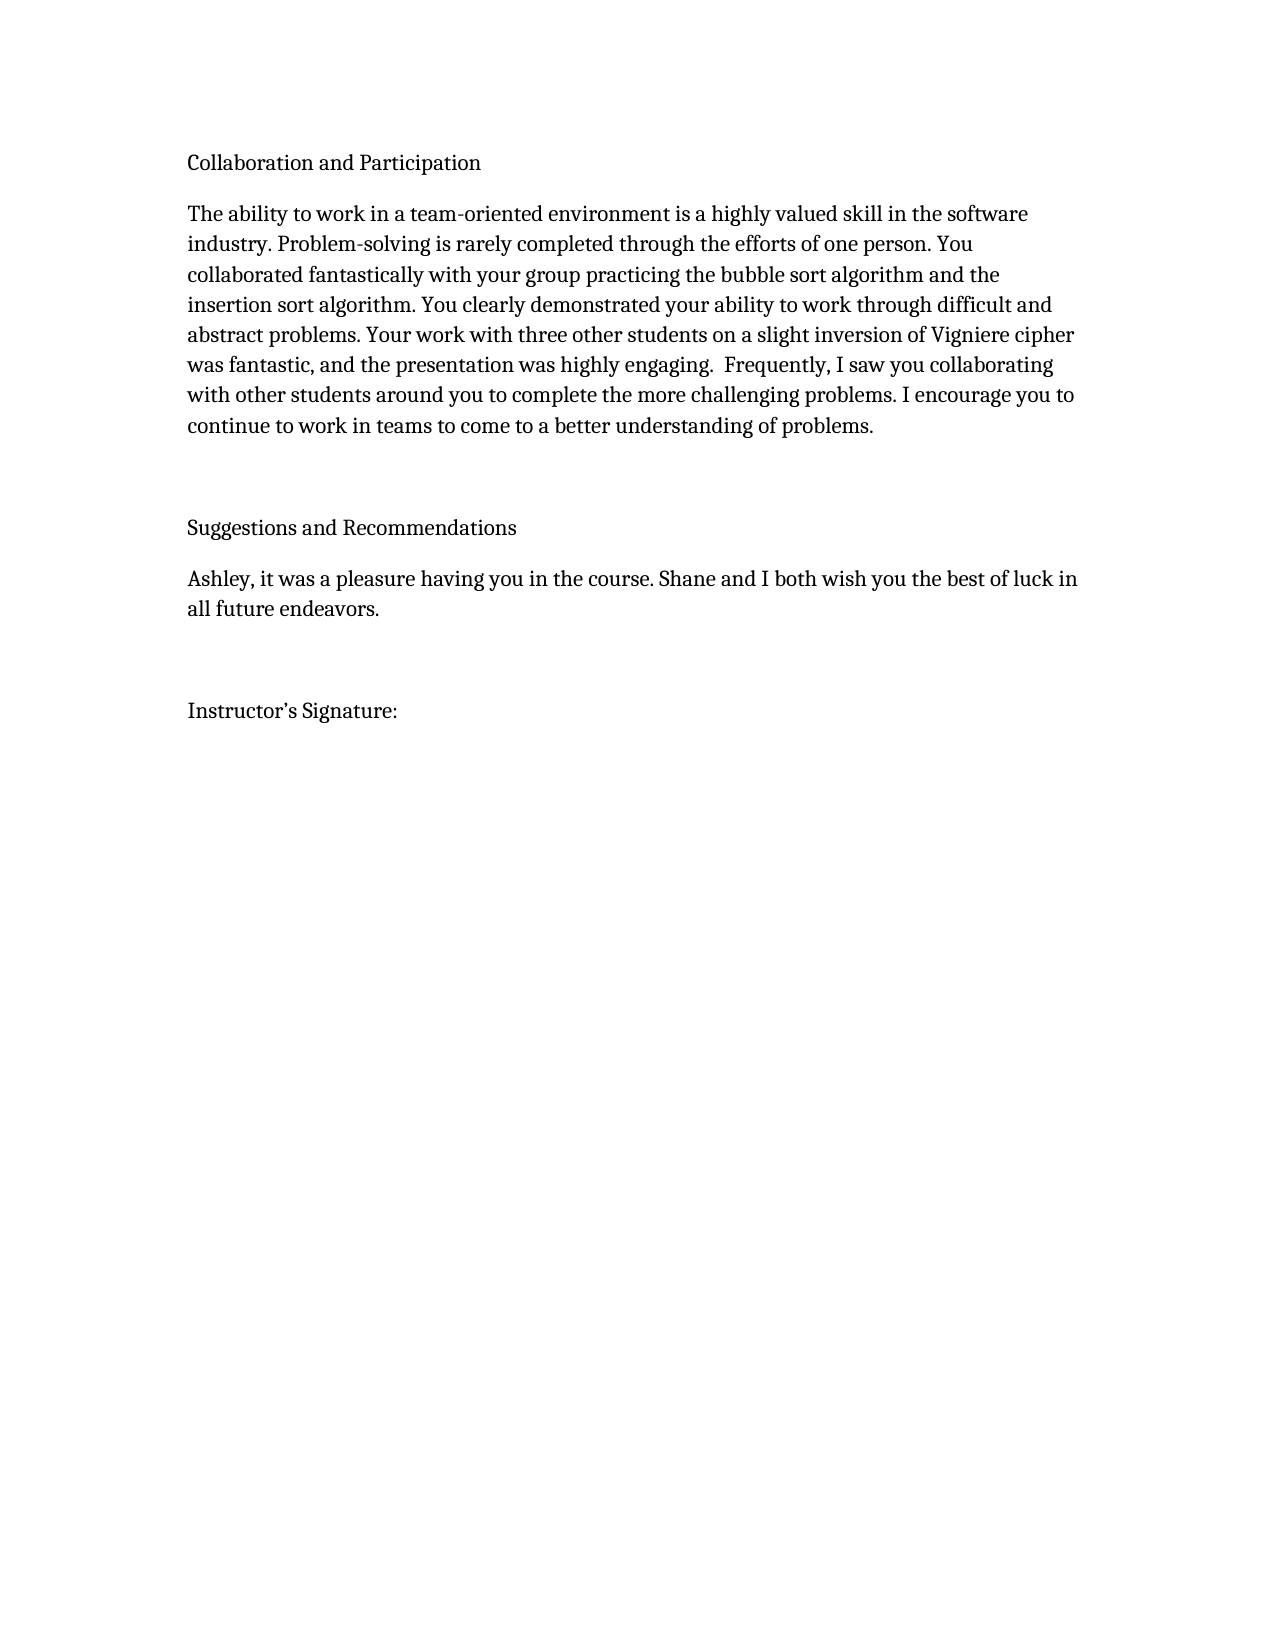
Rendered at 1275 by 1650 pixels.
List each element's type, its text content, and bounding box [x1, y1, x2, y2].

text Suggestions and Recommendations [187, 514, 1087, 541]
text Collaboration and Participation [187, 150, 1087, 176]
text The ability to work in a team-oriented environment is a highly valued skill in the software industry. Problem-solving is rarely completed through the efforts of one person. You collaborated fantastically with your group practicing the bubble sort algorithm and the insertion sort algorithm. You clearly demonstrated your ability to work through difficult and abstract problems. Your work with three other students on a slight inversion of Vigniere cipher was fantastic, and the presentation was highly engaging. Frequently, I saw you collaborating with other students around you to complete the more challenging problems. I encourage you to continue to work in teams to come to a better understanding of problems. [187, 201, 1087, 439]
text Instructor’s Signature: [187, 698, 1087, 724]
text Ashley, it was a pleasure having you in the course. Shane and I both wish you the best of luck in all future endeavors. [187, 566, 1087, 622]
